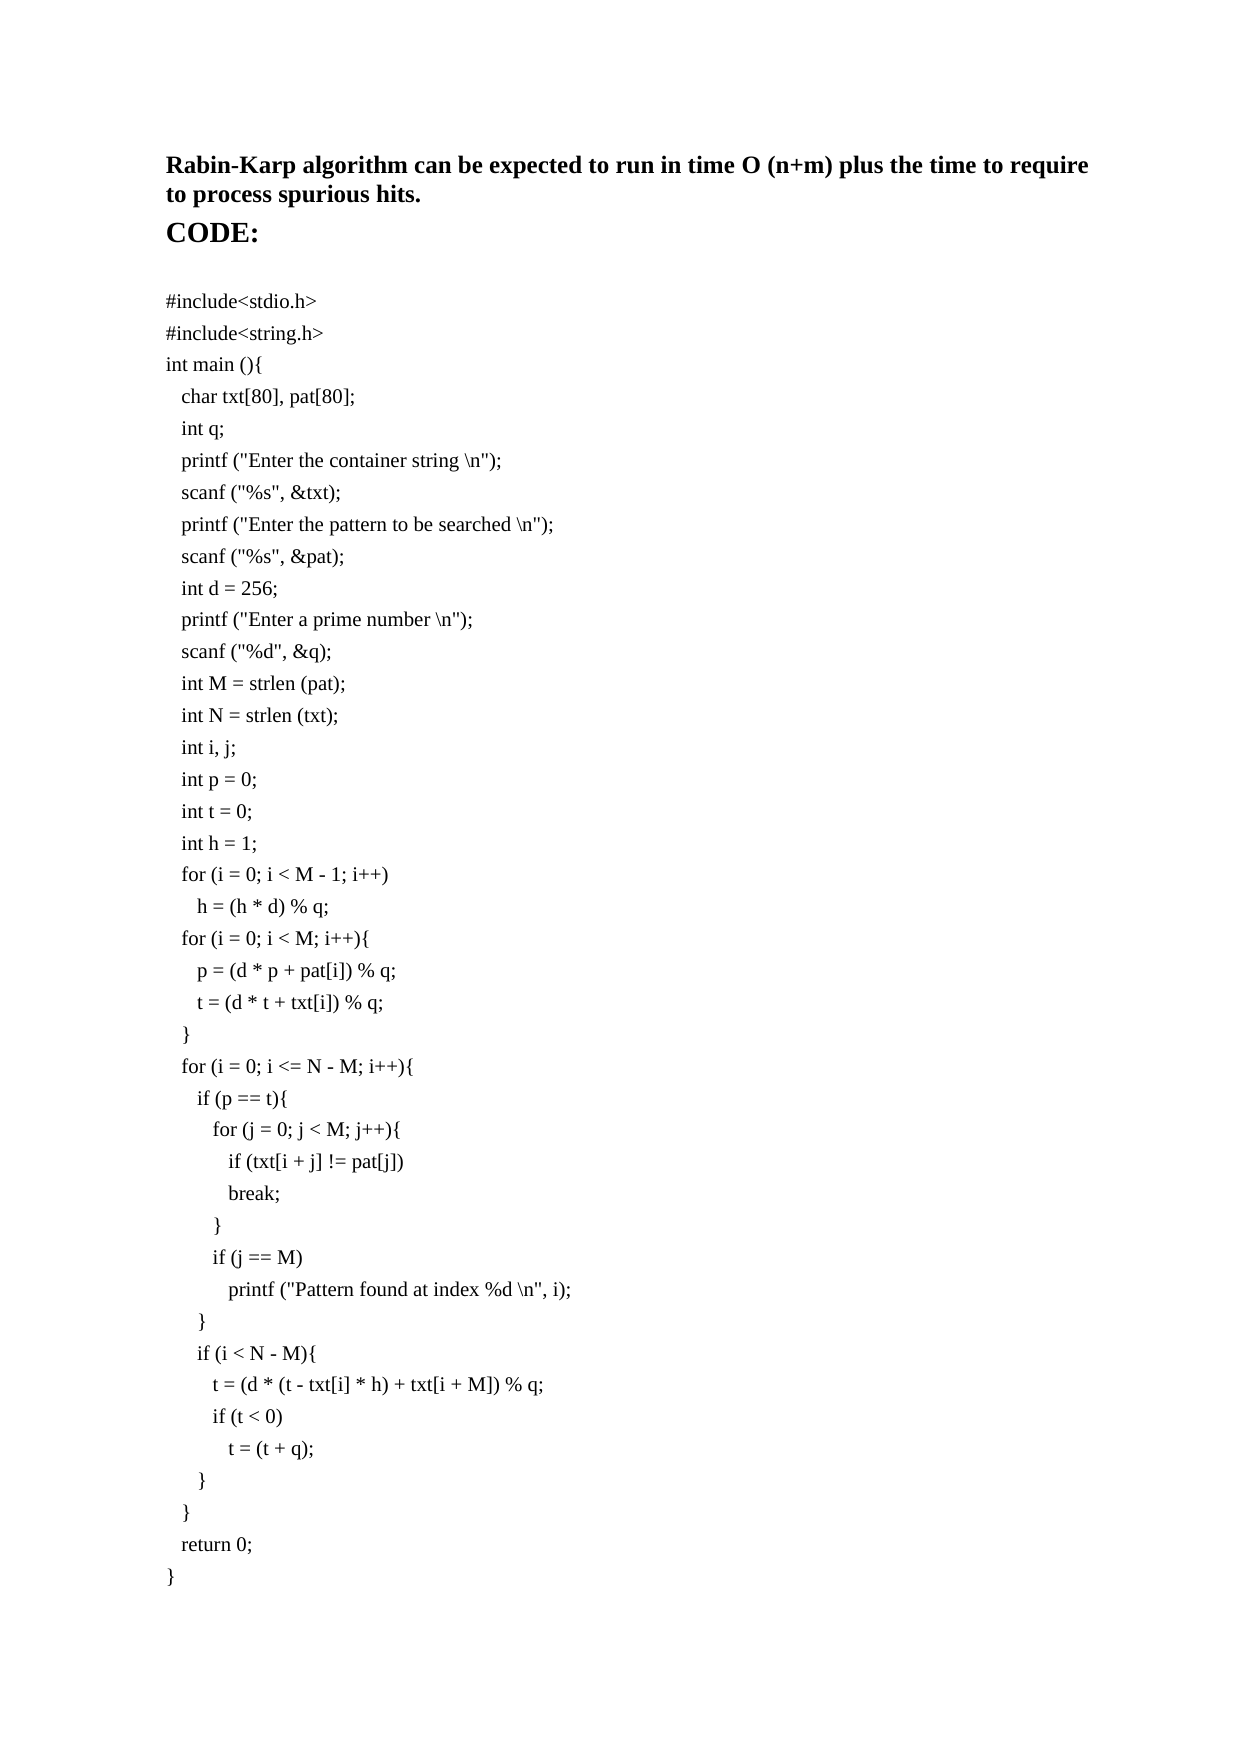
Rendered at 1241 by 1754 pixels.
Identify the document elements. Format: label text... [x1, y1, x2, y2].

text } [166, 1022, 1090, 1046]
text } [166, 1500, 1090, 1524]
text int p = 0; [166, 767, 1090, 791]
text printf ("Pattern found at index %d \n", i); [166, 1277, 1090, 1301]
text if (t < 0) [166, 1404, 1090, 1428]
text if (j == M) [166, 1245, 1090, 1269]
text for (i = 0; i <= N - M; i++){ [166, 1053, 1090, 1078]
text if (txt[i + j] != pat[j]) [166, 1149, 1090, 1173]
text t = (d * (t - txt[i] * h) + txt[i + M]) % q; [166, 1372, 1090, 1396]
text int main (){ [166, 352, 1090, 376]
text } [166, 1468, 1090, 1492]
text int N = strlen (txt); [166, 703, 1090, 727]
text scanf ("%d", &q); [166, 639, 1090, 663]
text return 0; [166, 1532, 1090, 1556]
text } [166, 1563, 1090, 1588]
text t = (d * t + txt[i]) % q; [166, 990, 1090, 1014]
text h = (h * d) % q; [166, 894, 1090, 918]
text p = (d * p + pat[i]) % q; [166, 958, 1090, 982]
text int q; [166, 416, 1090, 440]
text int d = 256; [166, 575, 1090, 599]
text int M = strlen (pat); [166, 671, 1090, 695]
text CODE: [166, 215, 1090, 249]
text } [166, 1213, 1090, 1237]
text int i, j; [166, 735, 1090, 759]
text int h = 1; [166, 830, 1090, 854]
text for (j = 0; j < M; j++){ [166, 1117, 1090, 1141]
text scanf ("%s", &txt); [166, 480, 1090, 504]
text char txt[80], pat[80]; [166, 384, 1090, 408]
text #include<string.h> [166, 320, 1090, 344]
text printf ("Enter a prime number \n"); [166, 607, 1090, 631]
text if (p == t){ [166, 1085, 1090, 1109]
text } [166, 1308, 1090, 1333]
text scanf ("%s", &pat); [166, 543, 1090, 568]
text for (i = 0; i < M; i++){ [166, 926, 1090, 950]
text printf ("Enter the pattern to be searched \n"); [166, 512, 1090, 536]
text int t = 0; [166, 798, 1090, 823]
text if (i < N - M){ [166, 1340, 1090, 1364]
text printf ("Enter the container string \n"); [166, 448, 1090, 472]
text for (i = 0; i < M - 1; i++) [166, 862, 1090, 886]
text #include<stdio.h> [166, 288, 1090, 313]
text t = (t + q); [166, 1436, 1090, 1460]
text break; [166, 1181, 1090, 1205]
